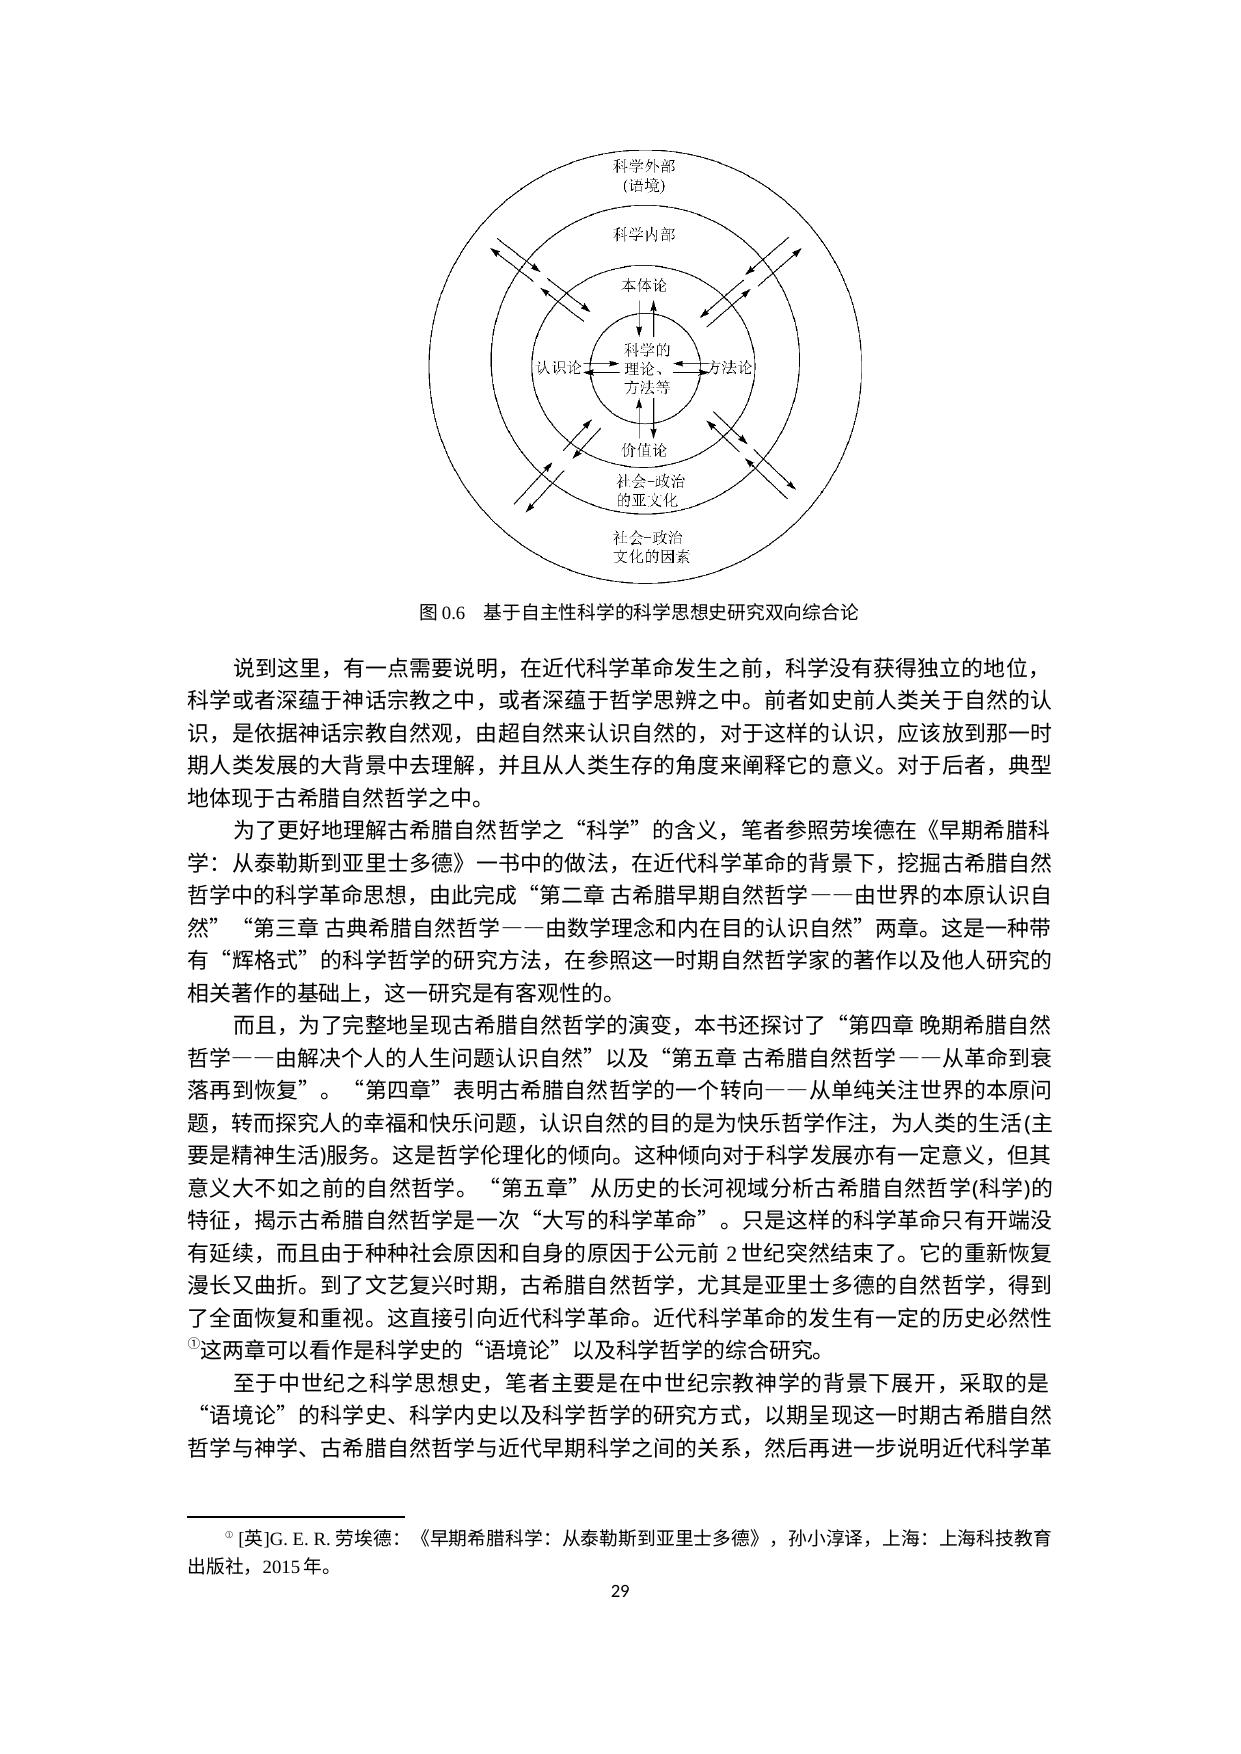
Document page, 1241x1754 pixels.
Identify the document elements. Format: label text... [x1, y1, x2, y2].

text 而且，为了完整地呈现古希腊自然哲学的演变，本书还探讨了“第四章 晚期希腊自然哲学——由解决个人的人生问题认识自然”以及“第五章 古希腊自然哲学——从革命到衰落再到恢复”。“第四章”表明古希腊自然哲学的一个转向——从单纯关注世界的本原问题，转而探究人的幸福和快乐问题，认识自然的目的是为快乐哲学作注，为人类的生活(主要是精神生活)服务。这是哲学伦理化的倾向。这种倾向对于科学发展亦有一定意义，但其意义大不如之前的自然哲学。“第五章”从历史的长河视域分析古希腊自然哲学(科学)的特征，揭示古希腊自然哲学是一次“大写的科学革命”。只是这样的科学革命只有开端没有延续，而且由于种种社会原因和自身的原因于公元前2世纪突然结束了。它的重新恢复漫长又曲折。到了文艺复兴时期，古希腊自然哲学，尤其是亚里士多德的自然哲学，得到了全面恢复和重视。这直接引向近代科学革命。近代科学革命的发生有一定的历史必然性。这两章可以看作是科学史的“语境论”以及科学哲学的综合研究。 [187, 1008, 1053, 1365]
text 图0.6 基于自主性科学的科学思想史研究双向综合论 [187, 596, 1053, 624]
text 说到这里，有一点需要说明，在近代科学革命发生之前，科学没有获得独立的地位，科学或者深蕴于神话宗教之中，或者深蕴于哲学思辨之中。前者如史前人类关于自然的认识，是依据神话宗教自然观，由超自然来认识自然的，对于这样的认识，应该放到那一时期人类发展的大背景中去理解，并且从人类生存的角度来阐释它的意义。对于后者，典型地体现于古希腊自然哲学之中。 [187, 650, 1053, 813]
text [187, 1365, 1053, 1463]
picture [428, 150, 862, 584]
text 为了更好地理解古希腊自然哲学之“科学”的含义，笔者参照劳埃德在《早期希腊科学：从泰勒斯到亚里士多德》一书中的做法，在近代科学革命的背景下，挖掘古希腊自然哲学中的科学革命思想，由此完成“第二章 古希腊早期自然哲学——由世界的本原认识自然”“第三章 古典希腊自然哲学——由数学理念和内在目的认识自然”两章。这是一种带有“辉格式”的科学哲学的研究方法，在参照这一时期自然哲学家的著作以及他人研究的相关著作的基础上，这一研究是有客观性的。 [187, 813, 1053, 1008]
